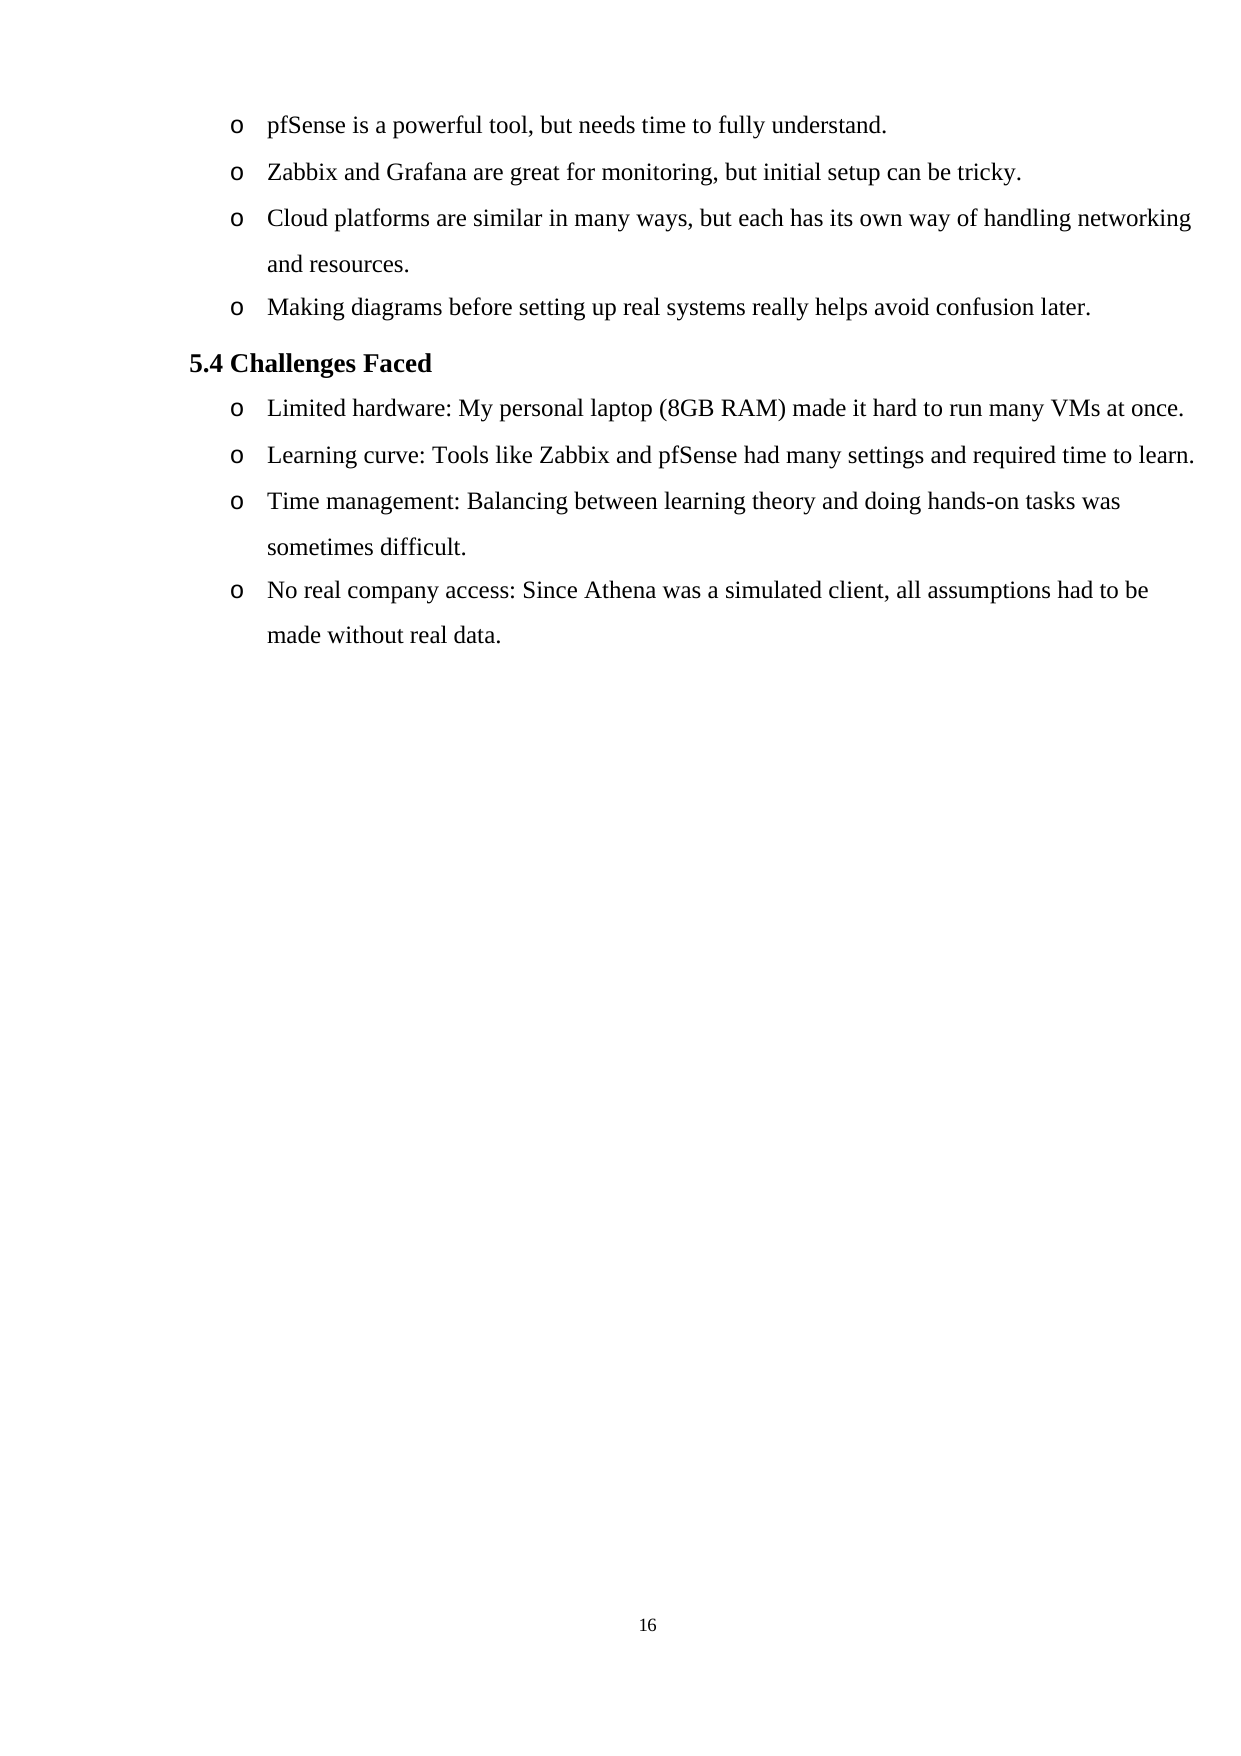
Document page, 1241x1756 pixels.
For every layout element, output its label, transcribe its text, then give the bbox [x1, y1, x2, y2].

list Making diagrams before setting up real systems really helps avoid confusion later. [229, 292, 1196, 323]
subtitle 5.4 Challenges Faced [189, 347, 1196, 378]
list Zabbix and Grafana are great for monitoring, but initial setup can be tricky. [229, 157, 1196, 188]
list Learning curve: Tools like Zabbix and pfSense had many settings and required time to learn. [229, 440, 1196, 471]
list Time management: Balancing between learning theory and doing hands-on tasks was sometimes difficult. [229, 486, 1196, 561]
list Limited hardware: My personal laptop (8GB RAM) made it hard to run many VMs at once. [229, 393, 1196, 424]
list Cloud platforms are similar in many ways, but each has its own way of handling networking and resources. [229, 203, 1196, 277]
list No real company access: Since Athena was a simulated client, all assumptions had to be made without real data. [229, 575, 1196, 649]
list pfSense is a powerful tool, but needs time to fully understand. [229, 110, 1196, 141]
